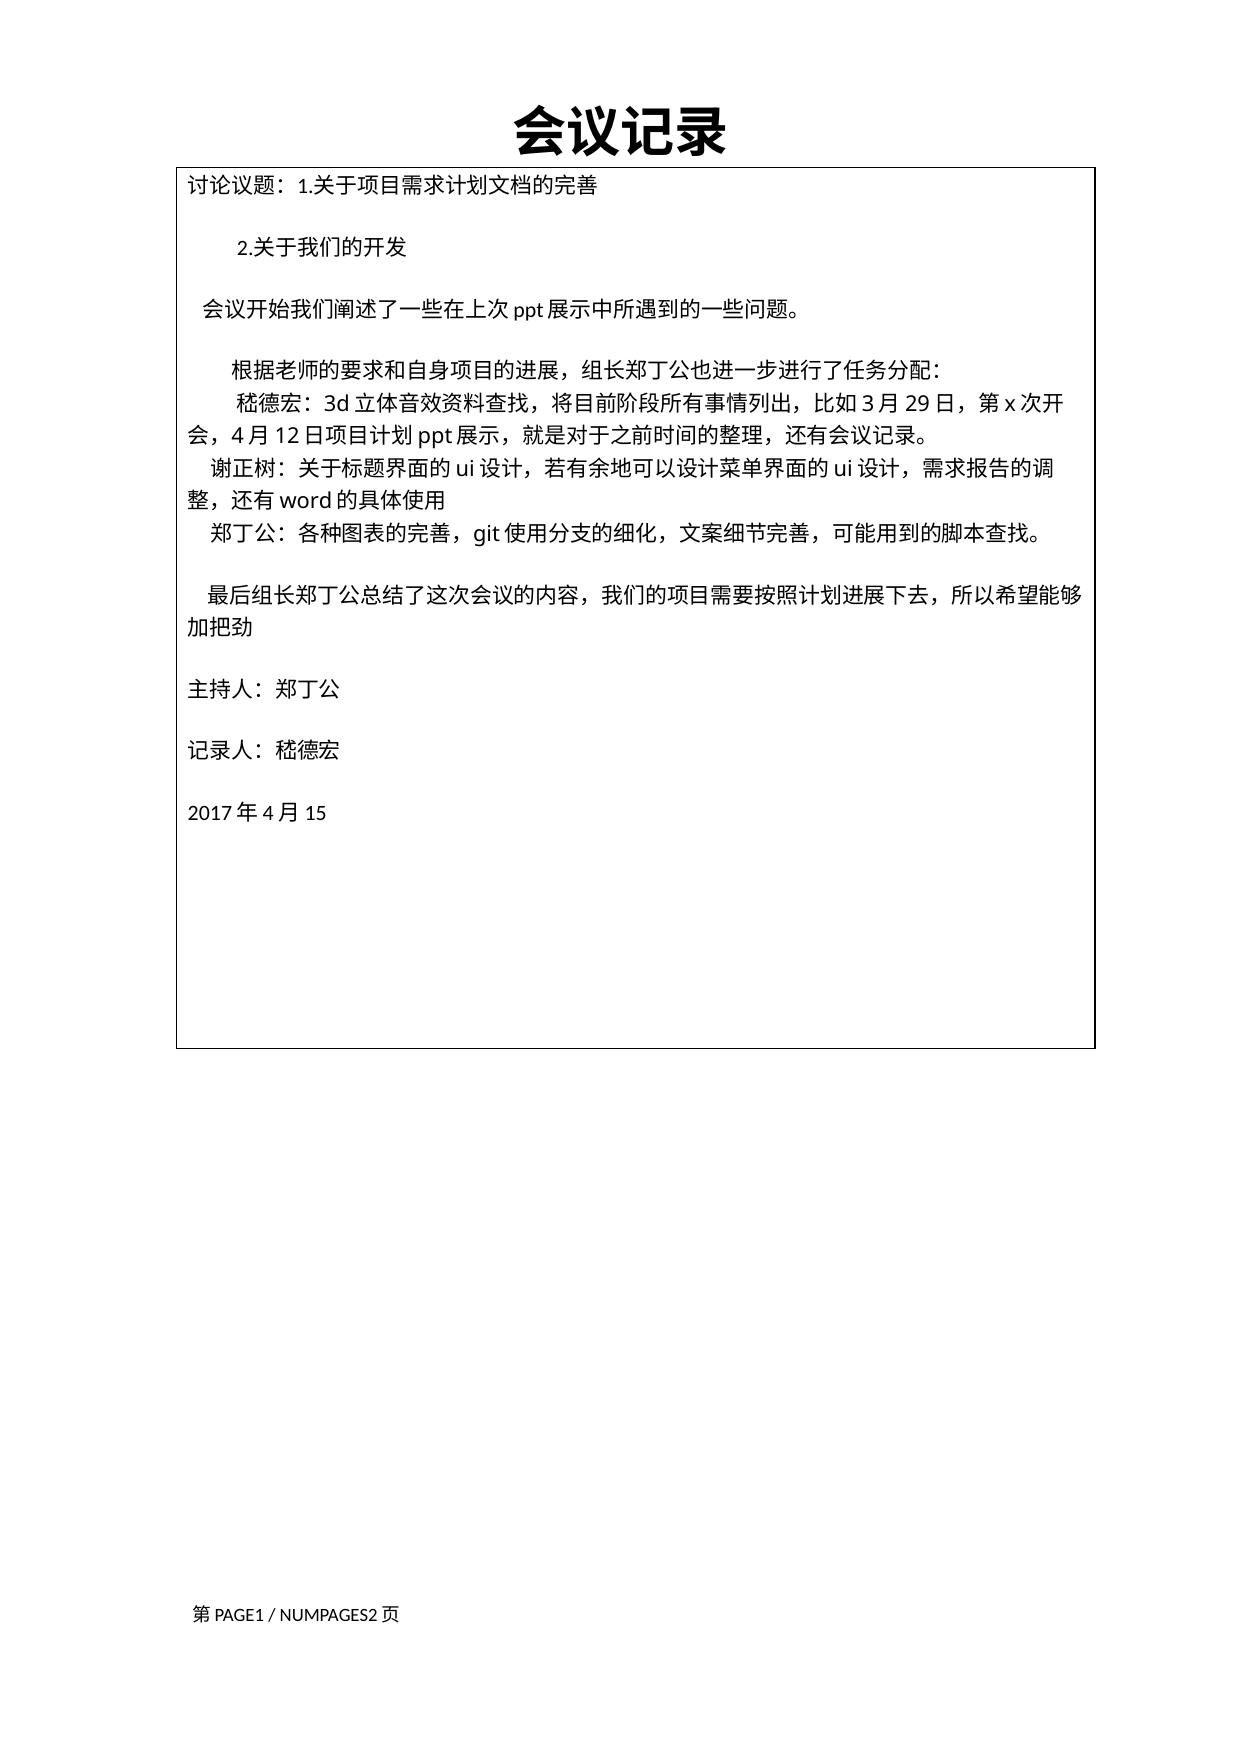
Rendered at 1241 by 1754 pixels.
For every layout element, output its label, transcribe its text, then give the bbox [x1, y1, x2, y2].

table_cell 讨论议题：1.关于项目需求计划文档的完善 2.关于我们的开发 会议开始我们阐述了一些在上次ppt展示中所遇到的一些问题。 根据老师的要求和自身项目的进展，组长郑丁公也进一步进行了任务分配： 嵇德宏：3d立体音效资料查找，将目前阶段所有事情列出，比如3月29日，第x次开会，4月12日项目计划ppt展示，就是对于之前时间的整理，还有会议记录。 谢正树：关于标题界面的ui设计，若有余地可以设计菜单界面的ui设计，需求报告的调整，还有word的具体使用 郑丁公：各种图表的完善，git使用分支的细化，文案细节完善，可能用到的脚本查找。 最后组长郑丁公总结了这次会议的内容，我们的项目需要按照计划进展下去，所以希望能够加把劲 主持人：郑丁公 记录人：嵇德宏 2017年4月15 [177, 168, 1094, 1048]
